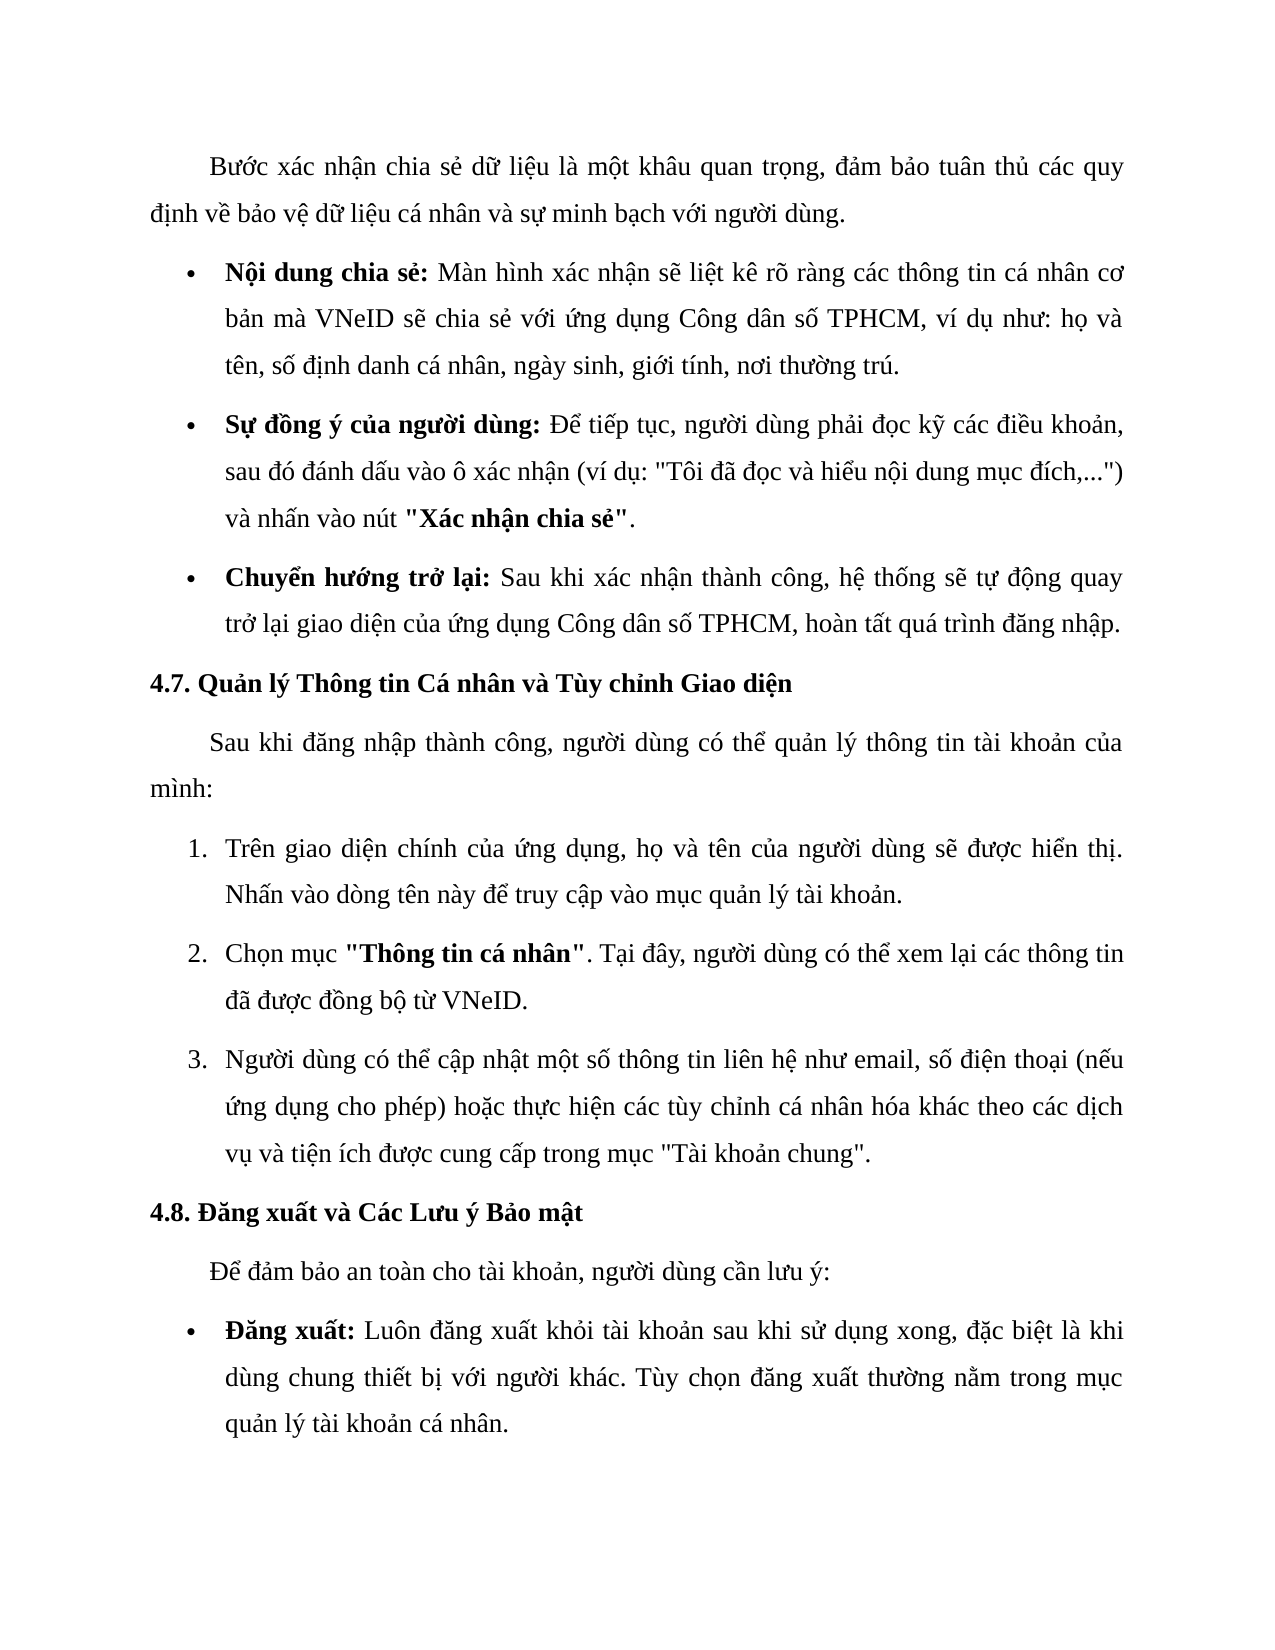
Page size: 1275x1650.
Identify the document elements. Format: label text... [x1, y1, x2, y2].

text Sau khi đăng nhập thành công, người dùng có thể quản lý thông tin tài khoản của mình: [150, 726, 1125, 804]
list Chuyển hướng trở lại: Sau khi xác nhận thành công, hệ thống sẽ tự động quay trở lại giao diện của ứng dụng Công dân số TPHCM, hoàn tất quá trình đăng nhập. [187, 561, 1125, 639]
subtitle Đăng xuất và Các Lưu ý Bảo mật [150, 1196, 1125, 1227]
list Người dùng có thể cập nhật một số thông tin liên hệ như email, số điện thoại (nếu ứng dụng cho phép) hoặc thực hiện các tùy chỉnh cá nhân hóa khác theo các dịch vụ và tiện ích được cung cấp trong mục "Tài khoản chung". [187, 1043, 1125, 1168]
list Chọn mục "Thông tin cá nhân". Tại đây, người dùng có thể xem lại các thông tin đã được đồng bộ từ VNeID. [187, 937, 1125, 1015]
list Nội dung chia sẻ: Màn hình xác nhận sẽ liệt kê rõ ràng các thông tin cá nhân cơ bản mà VNeID sẽ chia sẻ với ứng dụng Công dân số TPHCM, ví dụ như: họ và tên, số định danh cá nhân, ngày sinh, giới tính, nơi thường trú. [187, 256, 1125, 380]
subtitle Quản lý Thông tin Cá nhân và Tùy chỉnh Giao diện [150, 667, 1125, 698]
text Để đảm bảo an toàn cho tài khoản, người dùng cần lưu ý: [150, 1255, 1125, 1286]
list Trên giao diện chính của ứng dụng, họ và tên của người dùng sẽ được hiển thị. Nhấn vào dòng tên này để truy cập vào mục quản lý tài khoản. [187, 832, 1125, 909]
list Đăng xuất: Luôn đăng xuất khỏi tài khoản sau khi sử dụng xong, đặc biệt là khi dùng chung thiết bị với người khác. Tùy chọn đăng xuất thường nằm trong mục quản lý tài khoản cá nhân. [187, 1314, 1125, 1439]
text Bước xác nhận chia sẻ dữ liệu là một khâu quan trọng, đảm bảo tuân thủ các quy định về bảo vệ dữ liệu cá nhân và sự minh bạch với người dùng. [150, 150, 1125, 228]
list Sự đồng ý của người dùng: Để tiếp tục, người dùng phải đọc kỹ các điều khoản, sau đó đánh dấu vào ô xác nhận (ví dụ: "Tôi đã đọc và hiểu nội dung mục đích,...") và nhấn vào nút "Xác nhận chia sẻ". [187, 408, 1125, 533]
